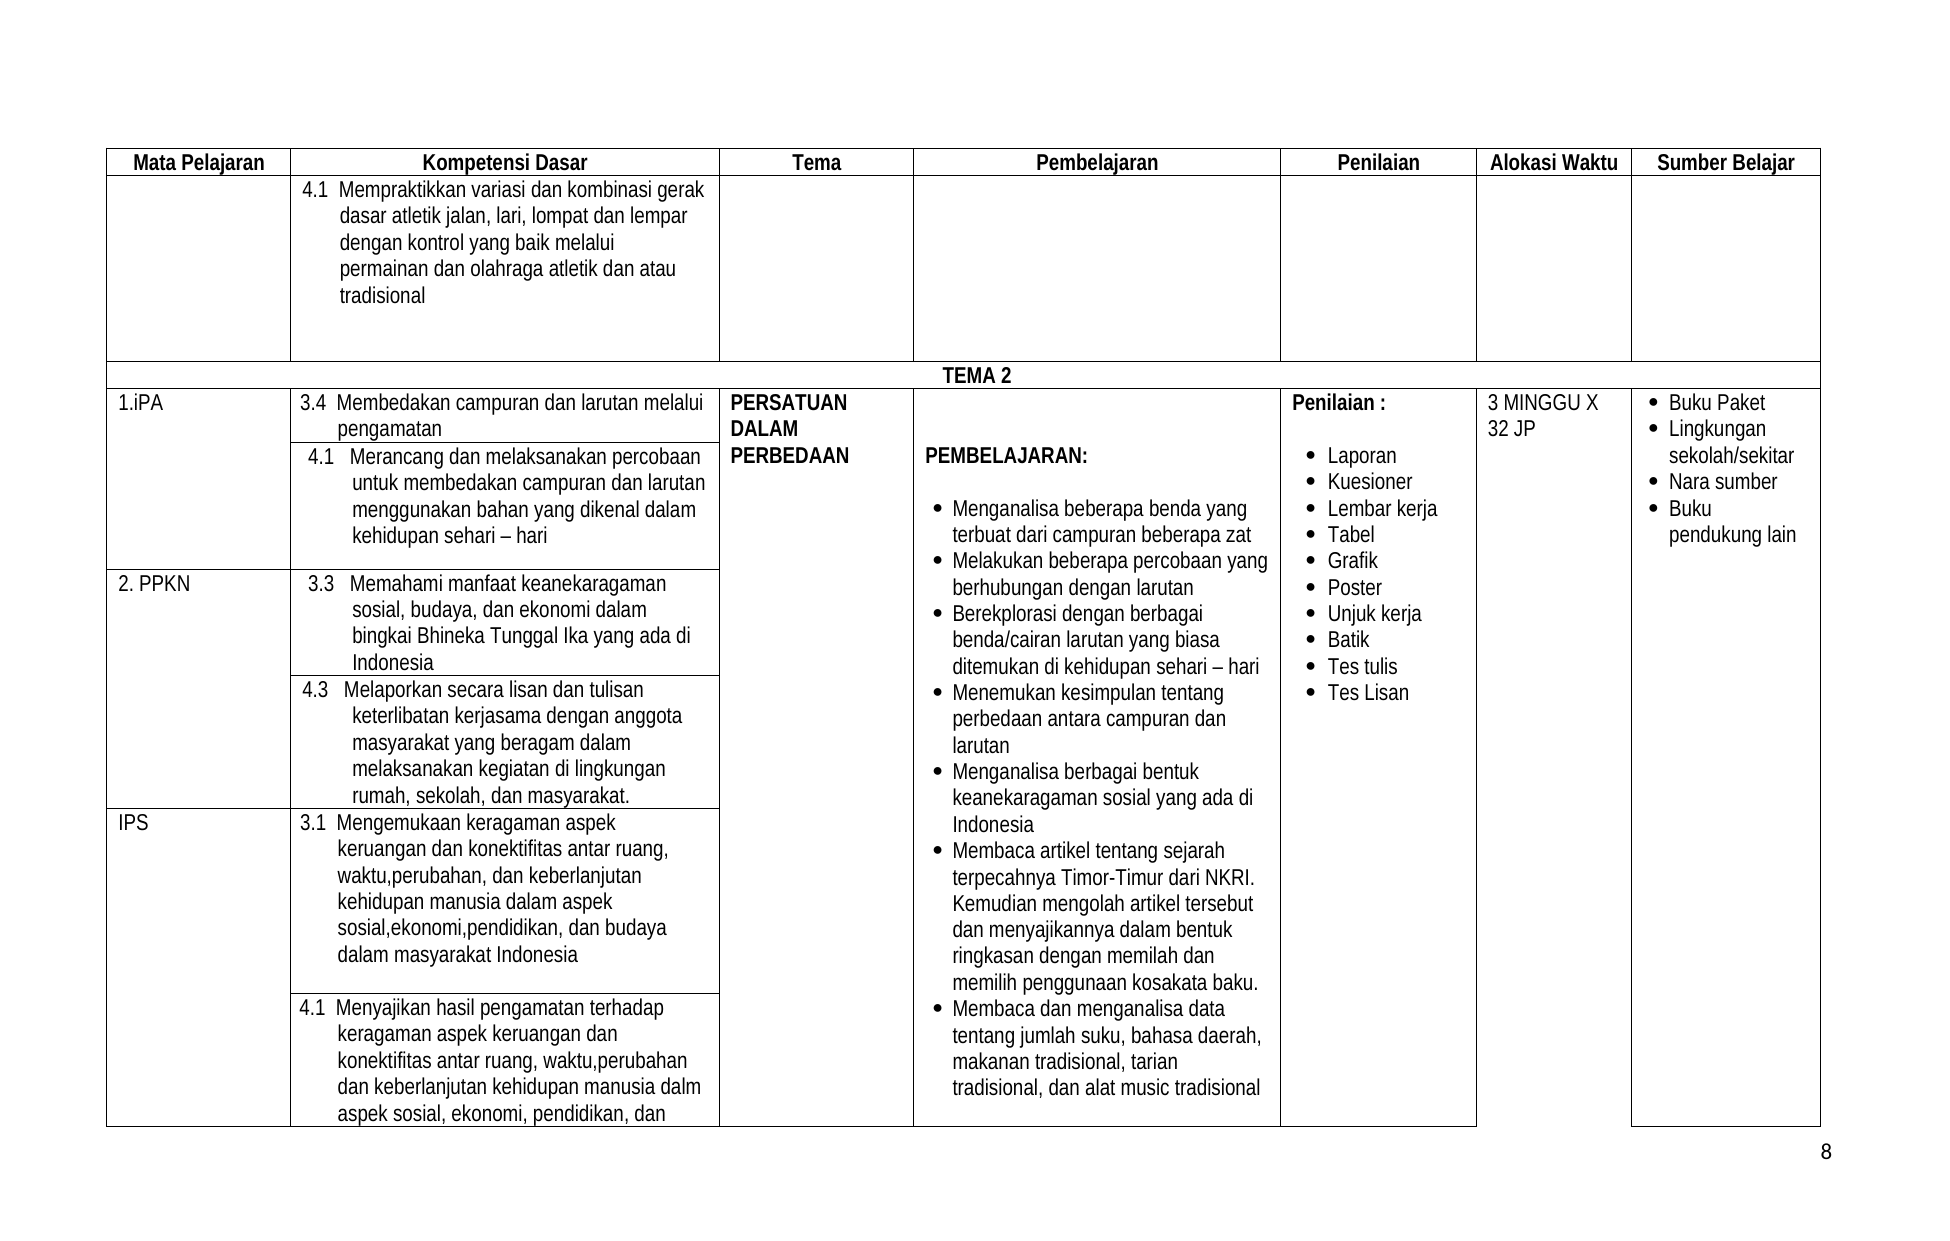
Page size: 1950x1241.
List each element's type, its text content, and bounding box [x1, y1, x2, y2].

table_header Pembelajaran [914, 149, 1280, 175]
table_cell Buku Paket Lingkungan sekolah/sekitar Nara sumber Buku pendukung lain [1632, 389, 1820, 1126]
table_cell 4.1 Mempraktikkan variasi dan kombinasi gerak dasar atletik jalan, lari, lompat dan lempar dengan kontrol yang baik melalui permainan dan olahraga atletik dan atau tradisional [291, 176, 719, 361]
table_header Mata Pelajaran [107, 149, 290, 175]
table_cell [291, 994, 719, 1126]
table_cell Penilaian : Laporan Kuesioner Lembar kerja Tabel Grafik Poster Unjuk kerja Batik Tes tulis Tes Lisan [1281, 389, 1476, 1126]
table_cell IPS [107, 809, 290, 1126]
table_header Tema [720, 149, 913, 175]
table_cell PERSATUAN DALAM PERBEDAAN [720, 389, 913, 1126]
table_cell PEMBELAJARAN: Menganalisa beberapa benda yang terbuat dari campuran beberapa zat Melakukan beberapa percobaan yang berhubungan dengan larutan Berekplorasi dengan berbagai benda/cairan larutan yang biasa ditemukan di kehidupan sehari – hari Menemukan kesimpulan tentang perbedaan antara campuran dan larutan Menganalisa berbagai bentuk keanekaragaman sosial yang ada di Indonesia Membaca artikel tentang sejarah terpecahnya Timor-Timur dari NKRI. Kemudian mengolah artikel tersebut dan menyajikannya dalam bentuk ringkasan dengan memilah dan memilih penggunaan kosakata baku. Membaca dan menganalisa data tentang jumlah suku, bahasa daerah, makanan tradisional, tarian tradisional, dan alat music tradisional yang ada di Indonesia. Kemudian mencari manfaat dari keragaman tersebut bagi bangsa Indonesia serta menemukan hubungan antara keragaman tersebut dengan persatuan NKRI (Bhinneka Tunggal Ika). Mengumpulkan data: siswa membuat projek unjuk kerja semua bidang studi yang didalamnya berisi tentang : Aspek Ekonomi : Data penghasilan bulanan / kepala keluarga dari masyarakat di sekitar sekolah. Aspek Sosial; Data pelanggaran/tindak pidna yang terjadi dlam satu tahun teakhir dari masyarakat di lingkungan sekitar sekolah. Aspek Pendidikan: Data anak-anak usia wajib belajar yang telah sekolah dan tidak sekolah dalam satu tahun terakhir di lingkungan sekitar sekolah. Aspek Budaya: Data banyaknya peringatan/acara kebudayaan dlam satu tahun terakhir yang menampilkan kebudayaan daerah di lingkungn sekitar sekolah. Pengumpulan data tersebut di atas dalam bentuk kuesioner/ lembar isian sederhana yang akurat. Mengajukan pertanyaan-pertanyaan yang ada dalam lembar kuesoner. Mengkomunikasikan data di atas dalam bentuk tabel dan grafik. Mengasosiasi, siswa menganalisa data untuk menemukan kecenderungan hubungan/katagori dari empat aspek tersebut. Membuat kesimpulan dari hubungan empat aspek tersebut. Mengkomunikasikan hasil kesimpulan dalam bentuk tulisan laporan yang disajikan dalam bentuk slides (media elektronik) dengan memilah dan memilih kosakata baku, tentang keragaman kehidupan manusia dalam aspek sosial, ekonomi, pendidikan, dan budaya dalam masyarakat Indonesia di sekitar sekolah. Membuat Projet “Batik Day”, yang akan dilakukan dalam satu hari sekolah. Kegiatannya antara lain: Memanggil nara sumber untuk menceritakan tentang Sejarah Batik. Menggambar dengan teknik Batik sederhana. Menampilkan ansambel alat music tradisional dari daerah sekitar, dengan menggunakan pakaian batik. Memasang poster-poster yang telah dibuat sebelumnya, yang berisi tentang berbagai hal tentang Batik (termasuk nilai-nilai yang terkandung dari sejarah terciptanya Batik). Mempraktikan permainan tradisional dan permainan bola kecil : sepak takraw. [914, 389, 1280, 1126]
table_cell 2. PPKN [107, 570, 290, 808]
table_cell TEMA 2 [107, 362, 1820, 388]
table_cell 3.4 Membedakan campuran dan larutan melalui pengamatan [291, 389, 719, 442]
table_cell 3.3 Memahami manfaat keanekaragaman sosial, budaya, dan ekonomi dalam bingkai Bhineka Tunggal Ika yang ada di Indonesia [291, 570, 719, 675]
table_header Sumber Belajar [1632, 149, 1820, 175]
table_cell 1.iPA [107, 389, 290, 569]
table_cell 3.1 Mengemukaan keragaman aspek keruangan dan konektifitas antar ruang, waktu,perubahan, dan keberlanjutan kehidupan manusia dalam aspek sosial,ekonomi,pendidikan, dan budaya dalam masyarakat Indonesia [291, 809, 719, 993]
table_header Alokasi Waktu [1477, 149, 1631, 175]
table_cell 4.3 Melaporkan secara lisan dan tulisan keterlibatan kerjasama dengan anggota masyarakat yang beragam dalam melaksanakan kegiatan di lingkungan rumah, sekolah, dan masyarakat. [291, 676, 719, 808]
table_header Penilaian [1281, 149, 1476, 175]
table_cell 3 MINGGU X 32 JP [1477, 389, 1631, 1126]
table_header Kompetensi Dasar [291, 149, 719, 175]
table_cell 4.1 Merancang dan melaksanakan percobaan untuk membedakan campuran dan larutan menggunakan bahan yang dikenal dalam kehidupan sehari – hari [291, 443, 719, 569]
